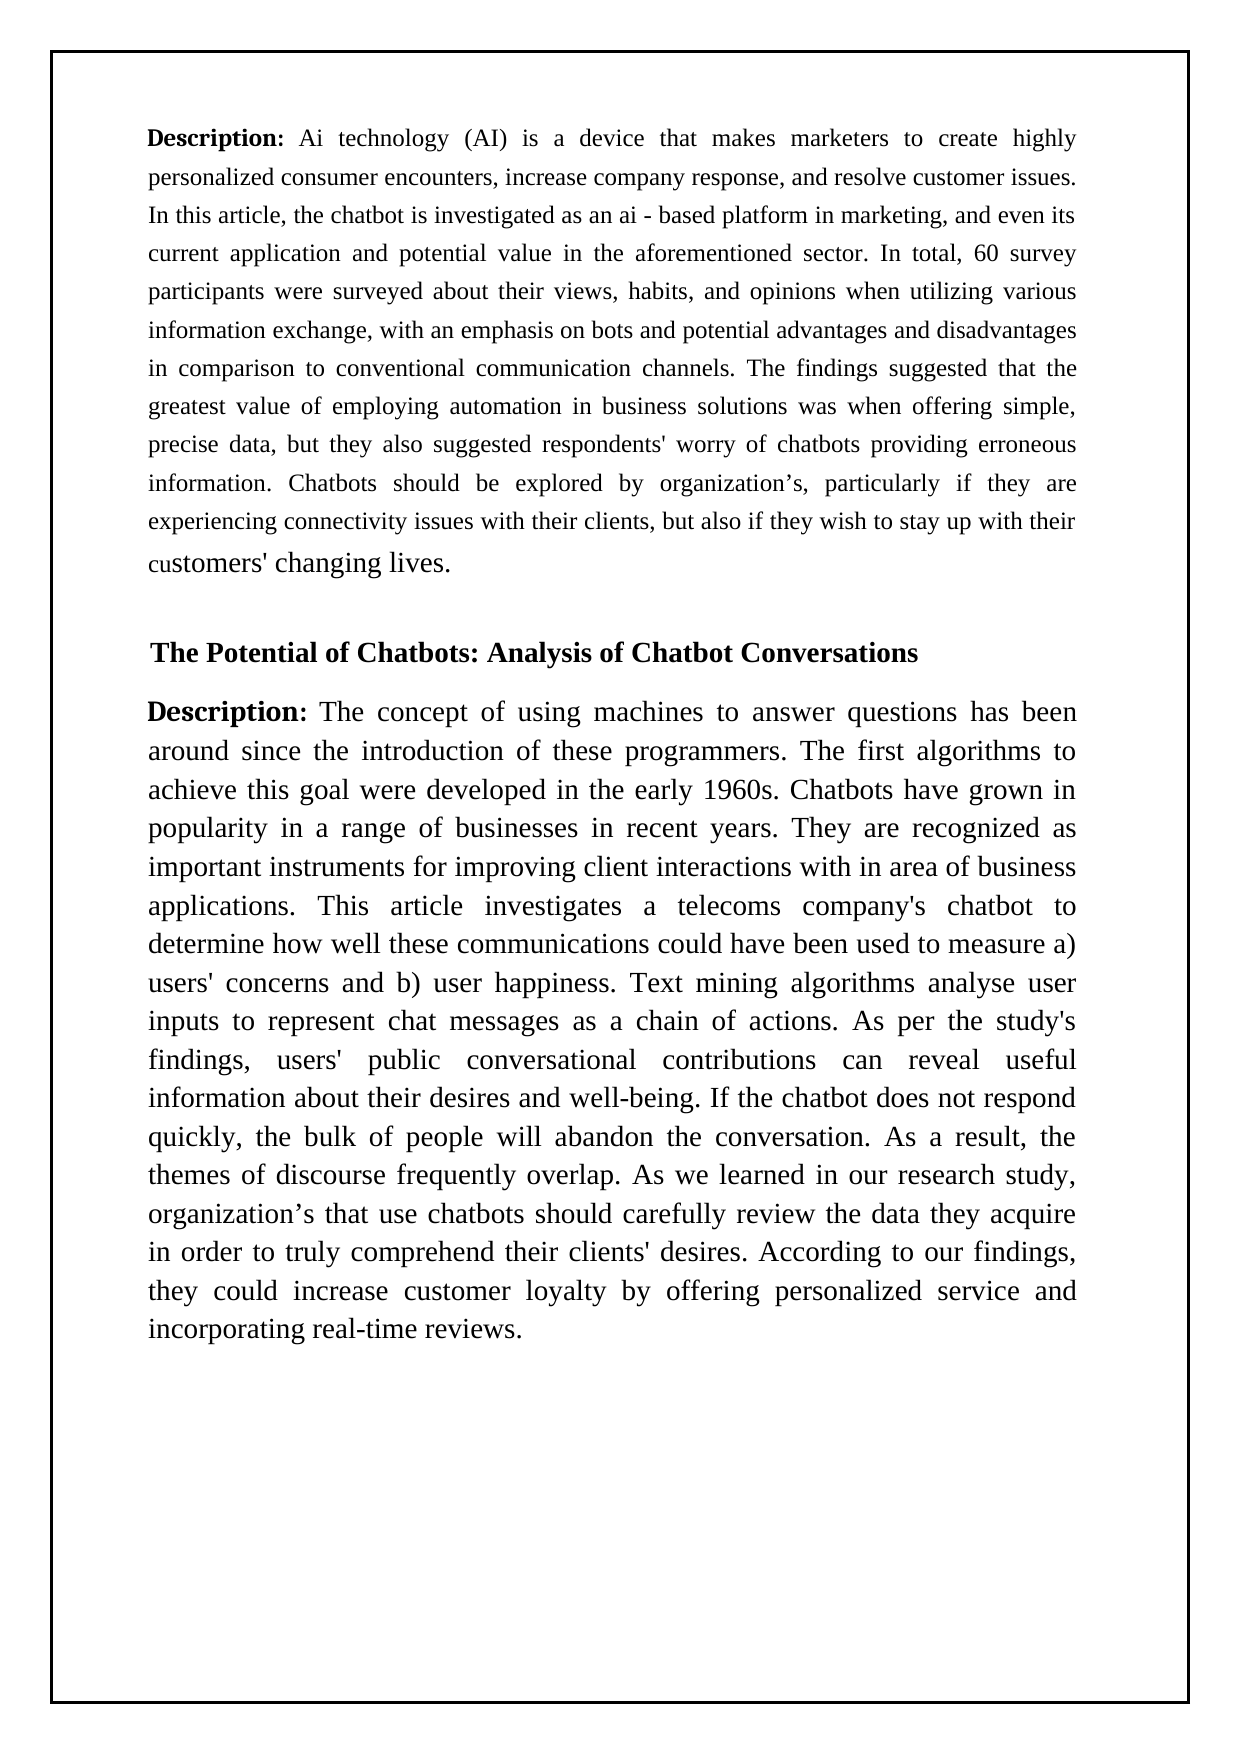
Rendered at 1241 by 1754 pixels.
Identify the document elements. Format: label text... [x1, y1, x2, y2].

text Description: Ai technology (AI) is a device that makes marketers to create highly personalized consumer encounters, increase company response, and resolve customer issues. In this article, the chatbot is investigated as an ai - based platform in marketing, and even its current application and potential value in the aforementioned sector. In total, 60 survey participants were surveyed about their views, habits, and opinions when utilizing various information exchange, with an emphasis on bots and potential advantages and disadvantages in comparison to conventional communication channels. The findings suggested that the greatest value of employing automation in business solutions was when offering simple, precise data, but they also suggested respondents' worry of chatbots providing erroneous information. Chatbots should be explored by organization’s, particularly if they are experiencing connectivity issues with their clients, but also if they wish to stay up with their customers' changing lives. [147, 123, 1077, 579]
text Description: The concept of using machines to answer questions has been around since the introduction of these programmers. The first algorithms to achieve this goal were developed in the early 1960s. Chatbots have grown in popularity in a range of businesses in recent years. They are recognized as important instruments for improving client interactions with in area of business applications. This article investigates a telecoms company's chatbot to determine how well these communications could have been used to measure a) users' concerns and b) user happiness. Text mining algorithms analyse user inputs to represent chat messages as a chain of actions. As per the study's findings, users' public conversational contributions can reveal useful information about their desires and well-being. If the chatbot does not respond quickly, the bulk of people will abandon the conversation. As a result, the themes of discourse frequently overlap. As we learned in our research study, organization’s that use chatbots should carefully review the data they acquire in order to truly comprehend their clients' desires. According to our findings, they could increase customer loyalty by offering personalized service and incorporating real-time reviews. [147, 694, 1077, 1345]
text The Potential of Chatbots: Analysis of Chatbot Conversations [150, 636, 1122, 669]
